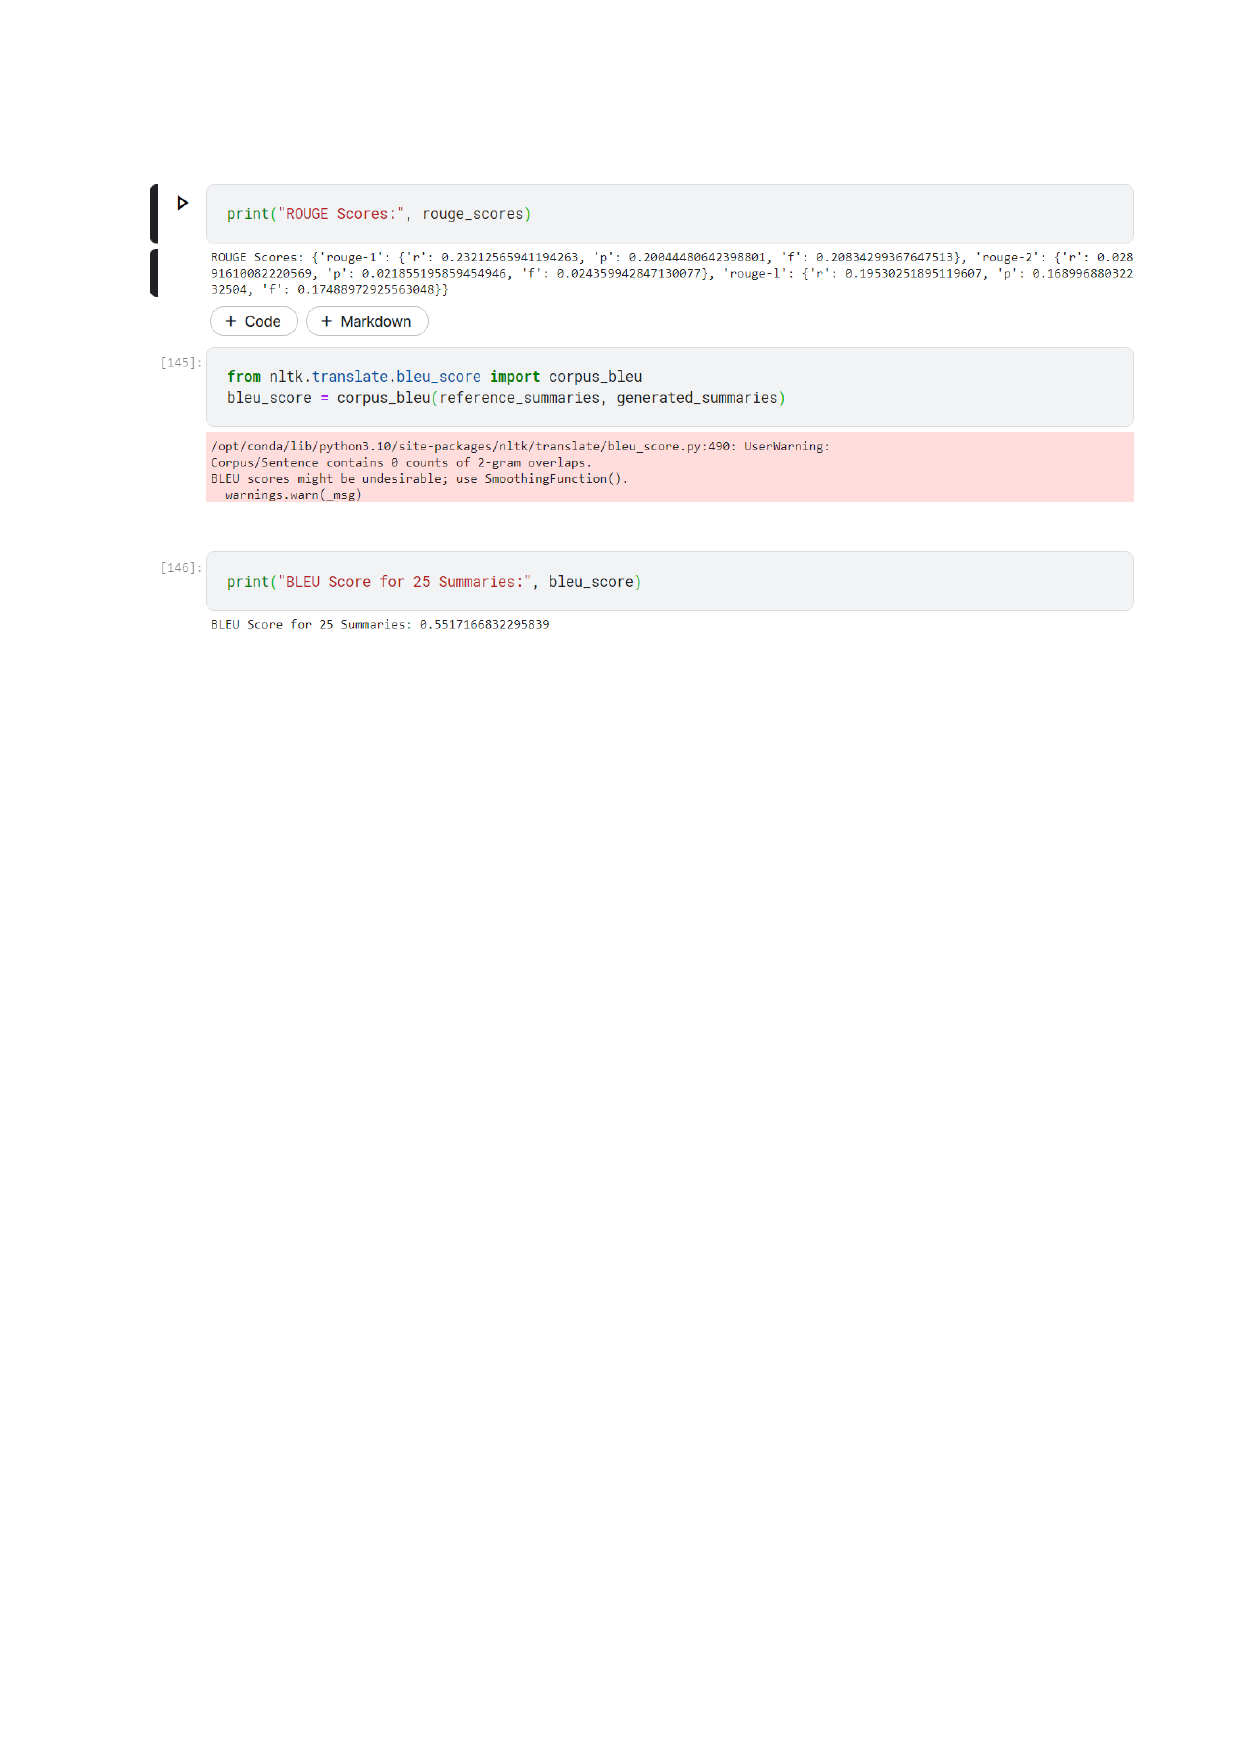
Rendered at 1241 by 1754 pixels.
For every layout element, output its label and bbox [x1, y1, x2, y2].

picture [150, 150, 1139, 645]
